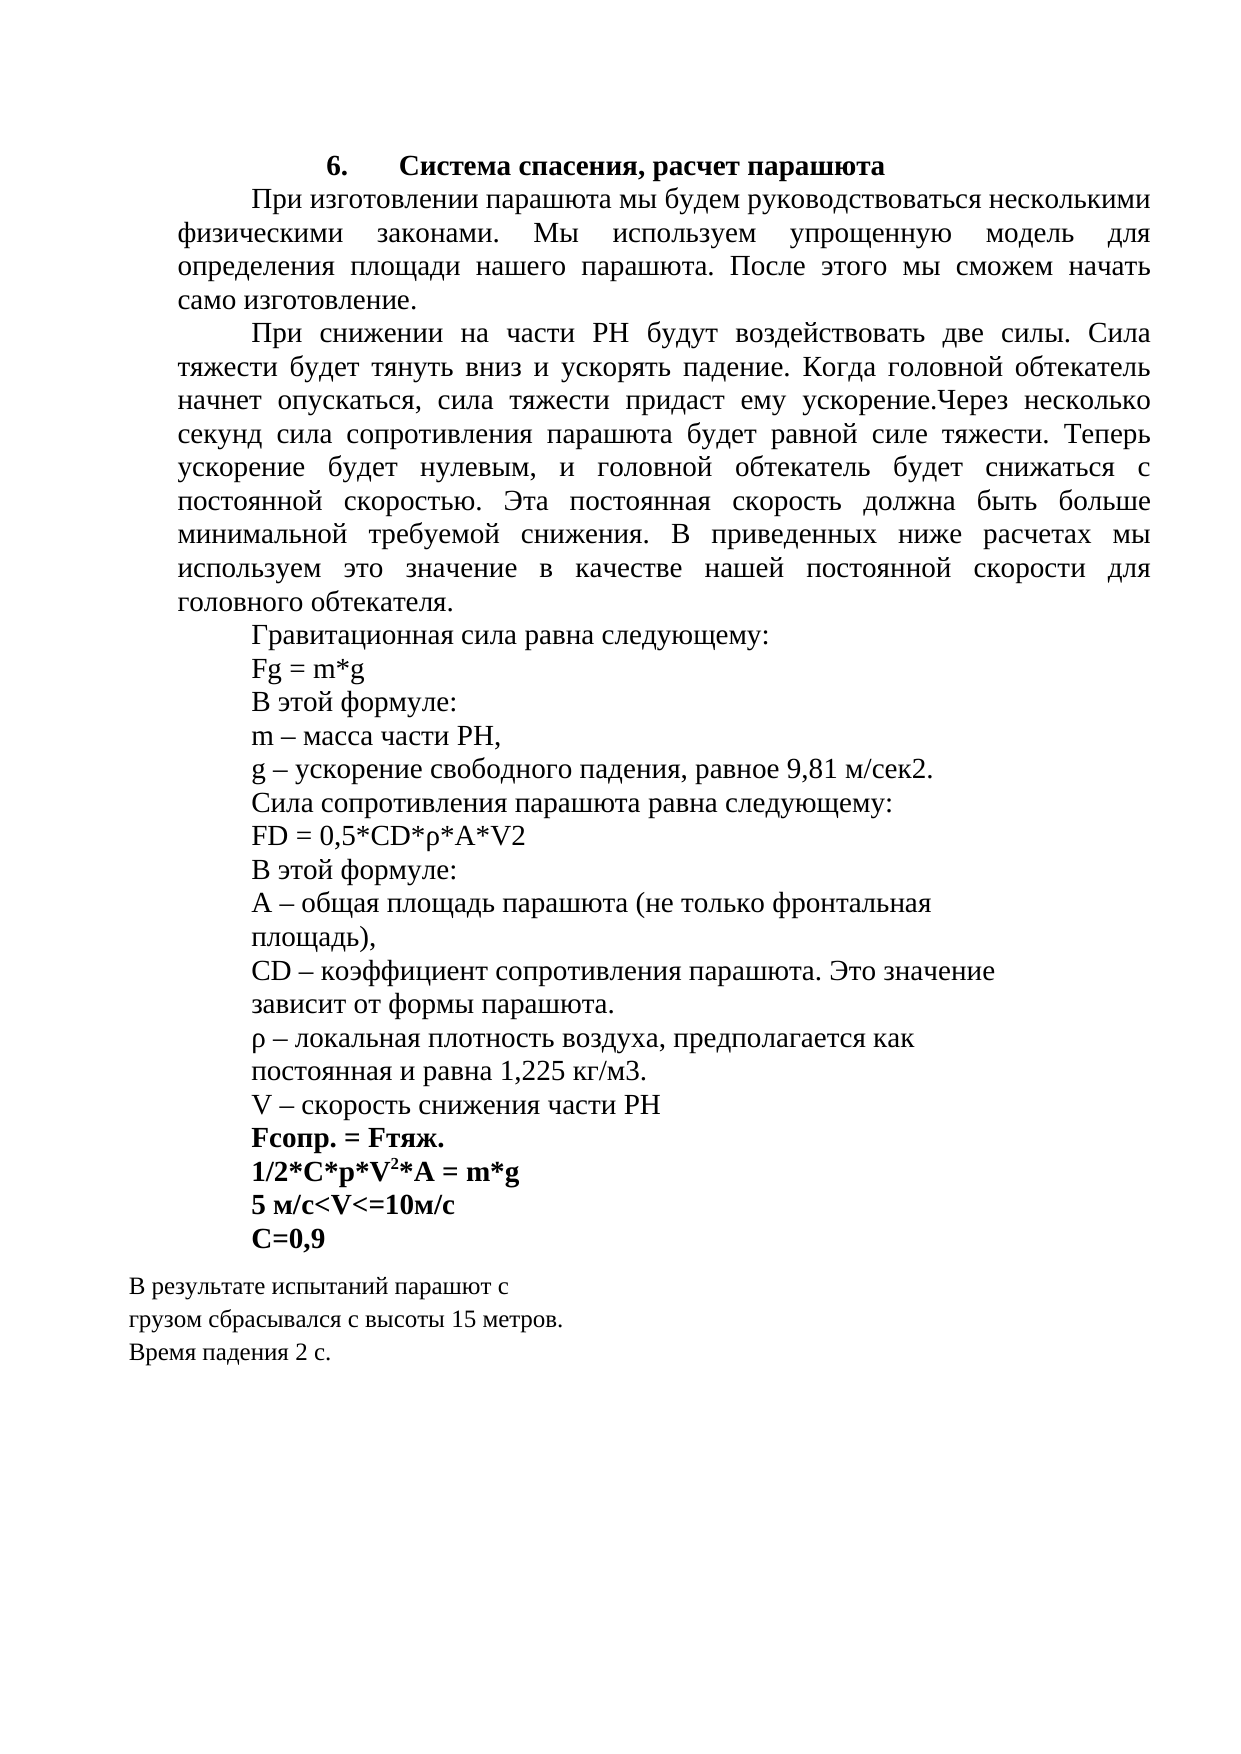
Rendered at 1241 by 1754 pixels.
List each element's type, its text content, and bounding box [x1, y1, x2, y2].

text При изготовлении парашюта мы будем руководствоваться несколькими физическими законами. Мы используем упрощенную модель для определения площади нашего парашюта. После этого мы сможем начать само изготовление. [177, 181, 1152, 315]
text 1/2*C*p*V2*A = m*g [177, 1154, 1152, 1187]
text g – ускорение свободного падения, равное 9,81 м/сек2. [177, 751, 1152, 785]
text А – общая площадь парашюта (не только фронтальная [177, 886, 1152, 919]
text С=0,9 [177, 1221, 1152, 1254]
text ρ – локальная плотность воздуха, предполагается как [177, 1020, 1152, 1053]
text CD – коэффициент сопротивления парашюта. Это значение [177, 953, 1152, 986]
text FD = 0,5*CD*ρ*A*V2 [177, 818, 1152, 852]
text Гравитационная сила равна следующему: [177, 617, 1152, 651]
text 5 м/c<V<=10м/с [177, 1187, 1152, 1221]
text m – масса части РН, [177, 718, 1152, 751]
list Система спасения, расчет парашюта [252, 148, 1152, 181]
text В этой формуле: [177, 852, 1152, 886]
text Сила сопротивления парашюта равна следующему: [177, 785, 1152, 818]
text В этой формуле: [177, 684, 1152, 718]
text V – скорость снижения части РН [177, 1087, 1152, 1120]
text При снижении на части РН будут воздействовать две силы. Сила тяжести будет тянуть вниз и ускорять падение. Когда головной обтекатель начнет опускаться, сила тяжести придаст ему ускорение.Через несколько секунд сила сопротивления парашюта будет равной силе тяжести. Теперь ускорение будет нулевым, и головной обтекатель будет снижаться с постоянной скоростью. Эта постоянная скорость должна быть больше минимальной требуемой снижения. В приведенных ниже расчетах мы используем это значение в качестве нашей постоянной скорости для головного обтекателя. [177, 315, 1152, 617]
text Fg = m*g [177, 651, 1152, 684]
text постоянная и равна 1,225 кг/м3. [177, 1053, 1152, 1087]
text Fсопр. = Fтяж. [177, 1120, 1152, 1154]
text площадь), [177, 919, 1152, 953]
text зависит от формы парашюта. [177, 986, 1152, 1020]
